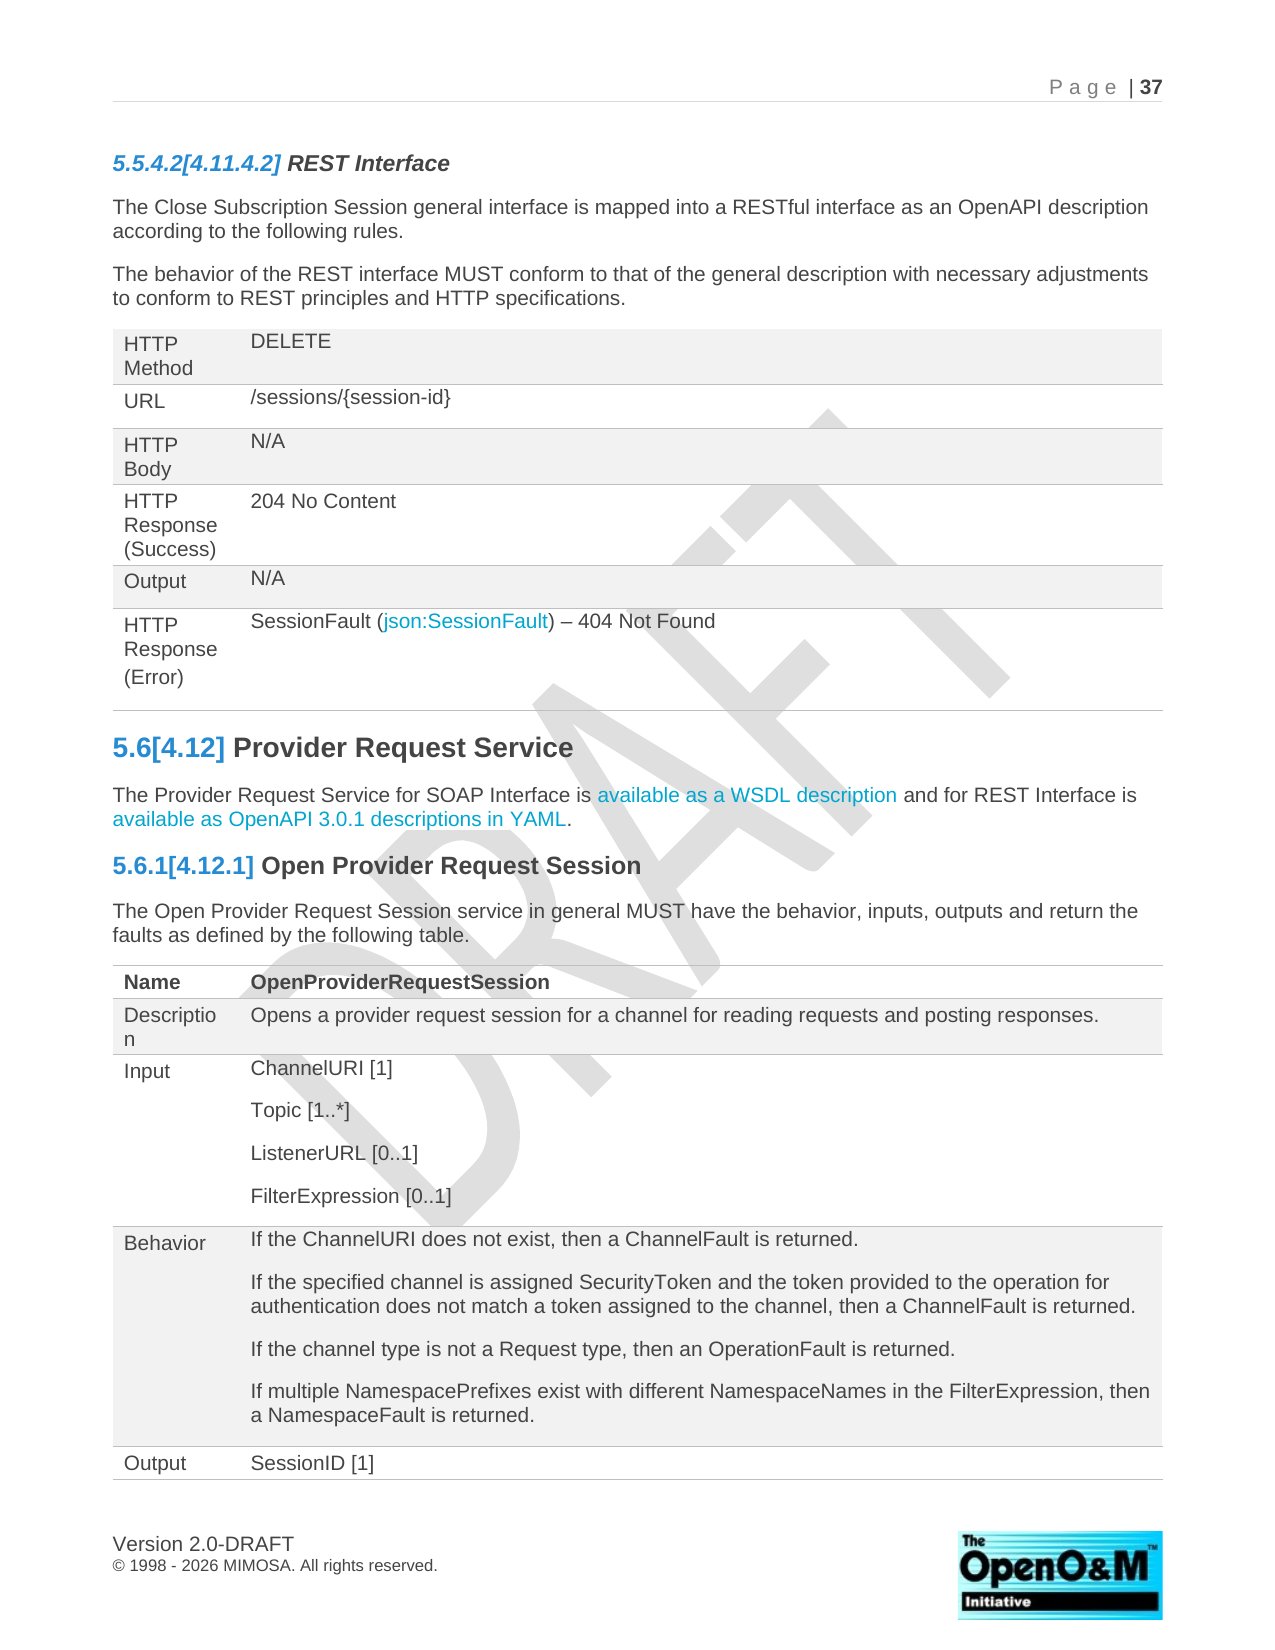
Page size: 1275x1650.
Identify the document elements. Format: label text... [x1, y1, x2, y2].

table_cell Input [113, 1055, 239, 1226]
table_cell If the ChannelURI does not exist, then a ChannelFault is returned. If the specified channel is assigned SecurityToken and the token provided to the operation for authentication does not match a token assigned to the channel, then a ChannelFault is returned. If the channel type is not a Request type, then an OperationFault is returned. If multiple NamespacePrefixes exist with different NamespaceNames in the FilterExpression, then a NamespaceFault is returned. [239, 1227, 1162, 1446]
table_cell Description [113, 999, 239, 1054]
table_cell HTTP Response (Success) [113, 485, 239, 564]
subtitle Provider Request Service [112, 731, 1162, 764]
text The Open Provider Request Session service in general MUST have the behavior, inputs, outputs and return the faults as defined by the following table. [112, 899, 1162, 947]
table_header Name [113, 966, 239, 998]
picture [957, 1531, 1156, 1620]
table_cell ChannelURI [1] Topic [1..*] ListenerURL [0..1] FilterExpression [0..1] [239, 1055, 1162, 1226]
table_cell Output [113, 1447, 239, 1478]
table_cell Output [113, 566, 239, 608]
text The behavior of the REST interface MUST conform to that of the general description with necessary adjustments to conform to REST principles and HTTP specifications. [112, 262, 1162, 310]
table_header HTTP Method [113, 329, 239, 384]
table_cell SessionFault (json:SessionFault) – 404 Not Found [239, 609, 1162, 709]
text The Provider Request Service for SOAP Interface is available as a WSDL description and for REST Interface is available as OpenAPI 3.0.1 descriptions in YAML. [112, 782, 1162, 830]
table_cell HTTP Body [113, 429, 239, 484]
table_cell Opens a provider request session for a channel for reading requests and posting responses. [239, 999, 1162, 1054]
table_cell /sessions/{session-id} [239, 385, 1162, 428]
table_cell SessionID [1] [239, 1447, 1162, 1478]
picture [1147, 1537, 1156, 1544]
table_header OpenProviderRequestSession [239, 966, 1162, 998]
subtitle Open Provider Request Session [112, 851, 1162, 880]
text The Close Subscription Session general interface is mapped into a RESTful interface as an OpenAPI description according to the following rules. [112, 195, 1162, 243]
table_cell N/A [239, 429, 1162, 484]
table_cell Behavior [113, 1227, 239, 1446]
subtitle REST Interface [112, 150, 1162, 176]
table_cell 204 No Content [239, 485, 1162, 564]
table_cell URL [113, 385, 239, 428]
table_header DELETE [239, 329, 1162, 384]
table_cell N/A [239, 566, 1162, 608]
table_cell HTTP Response (Error) [113, 609, 239, 709]
